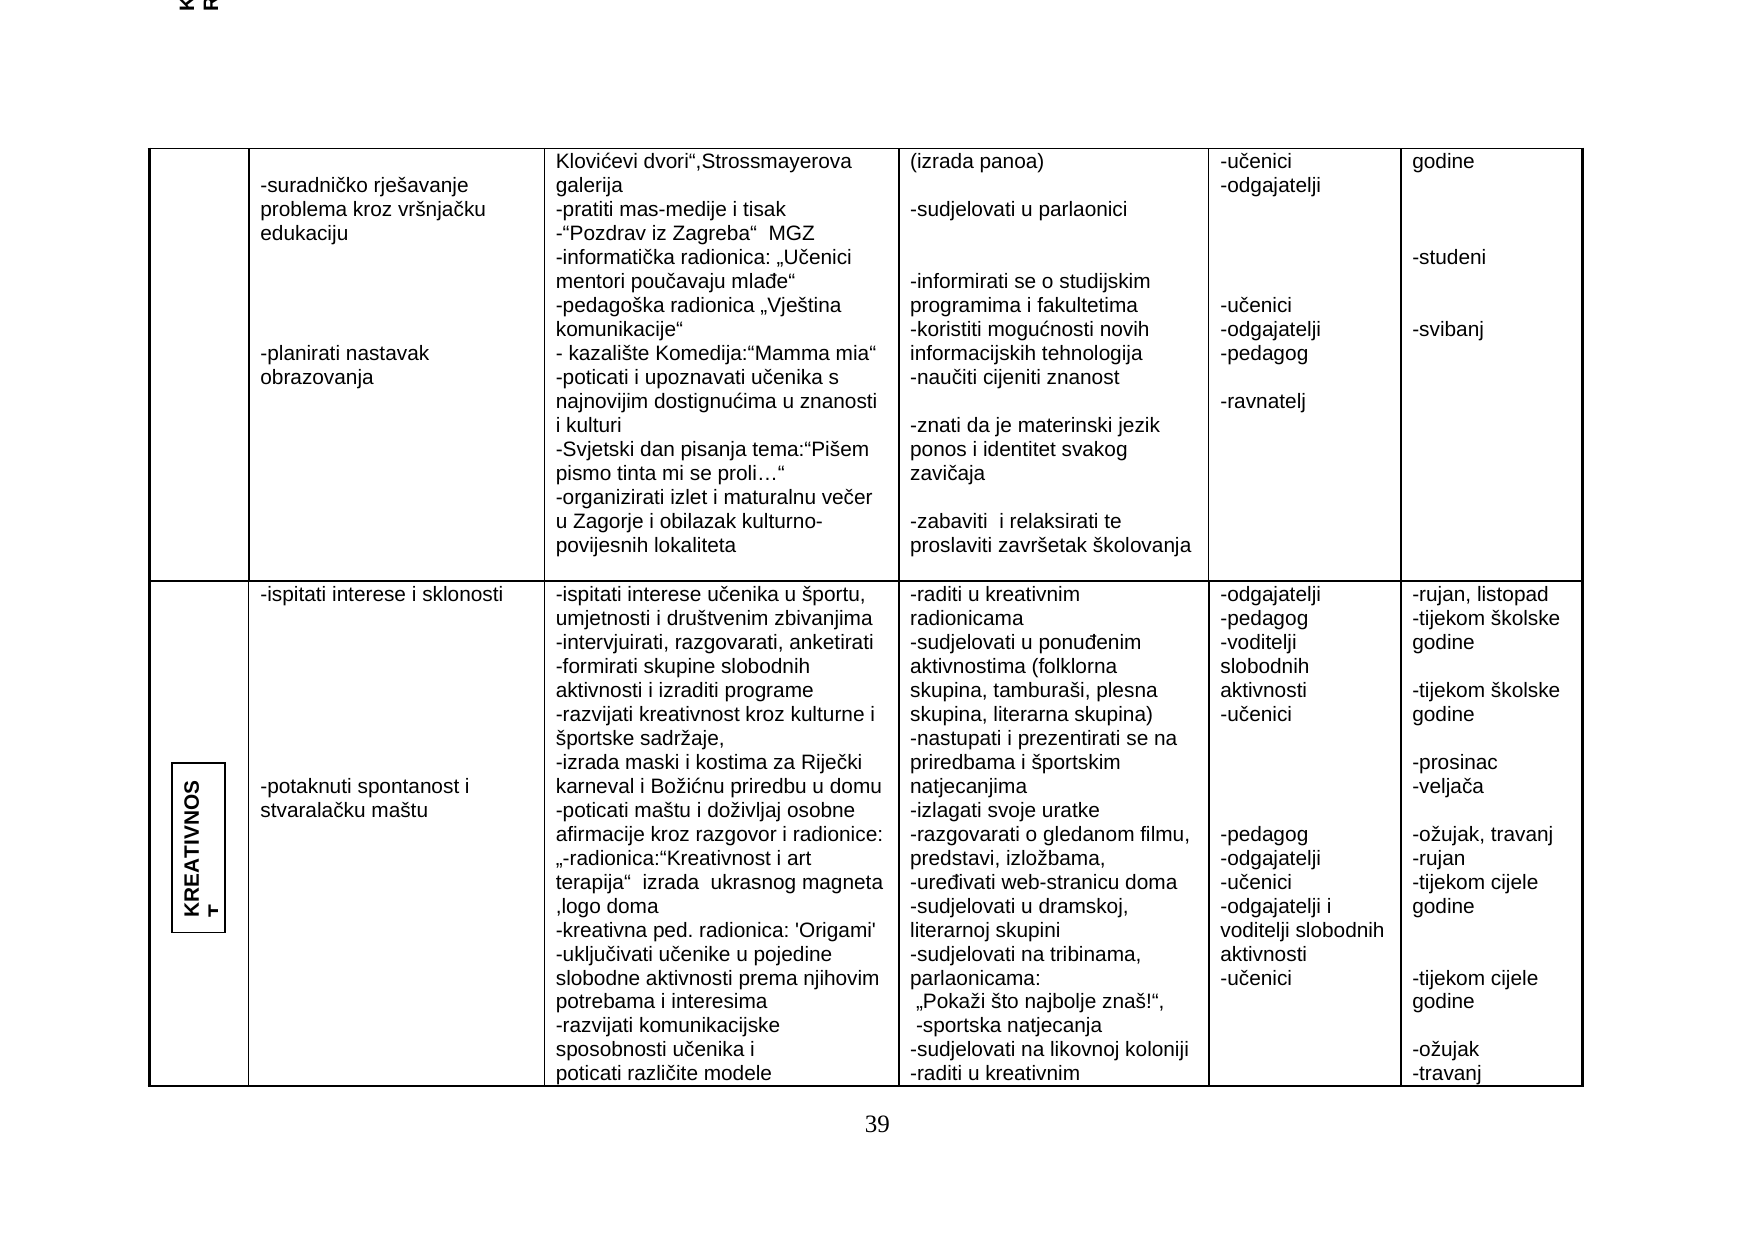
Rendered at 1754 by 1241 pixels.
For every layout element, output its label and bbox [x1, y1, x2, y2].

table_header [151, 149, 248, 580]
table_header [1402, 149, 1581, 580]
table_cell [1402, 582, 1581, 1085]
table_header [250, 149, 544, 580]
table_cell [900, 582, 1208, 1085]
table_header [900, 149, 1208, 580]
table_cell [1210, 582, 1400, 1085]
table_header [1209, 149, 1400, 580]
table_cell [249, 582, 544, 1085]
table_cell [545, 582, 898, 1085]
table_cell [151, 582, 248, 1085]
table_header [545, 149, 898, 580]
